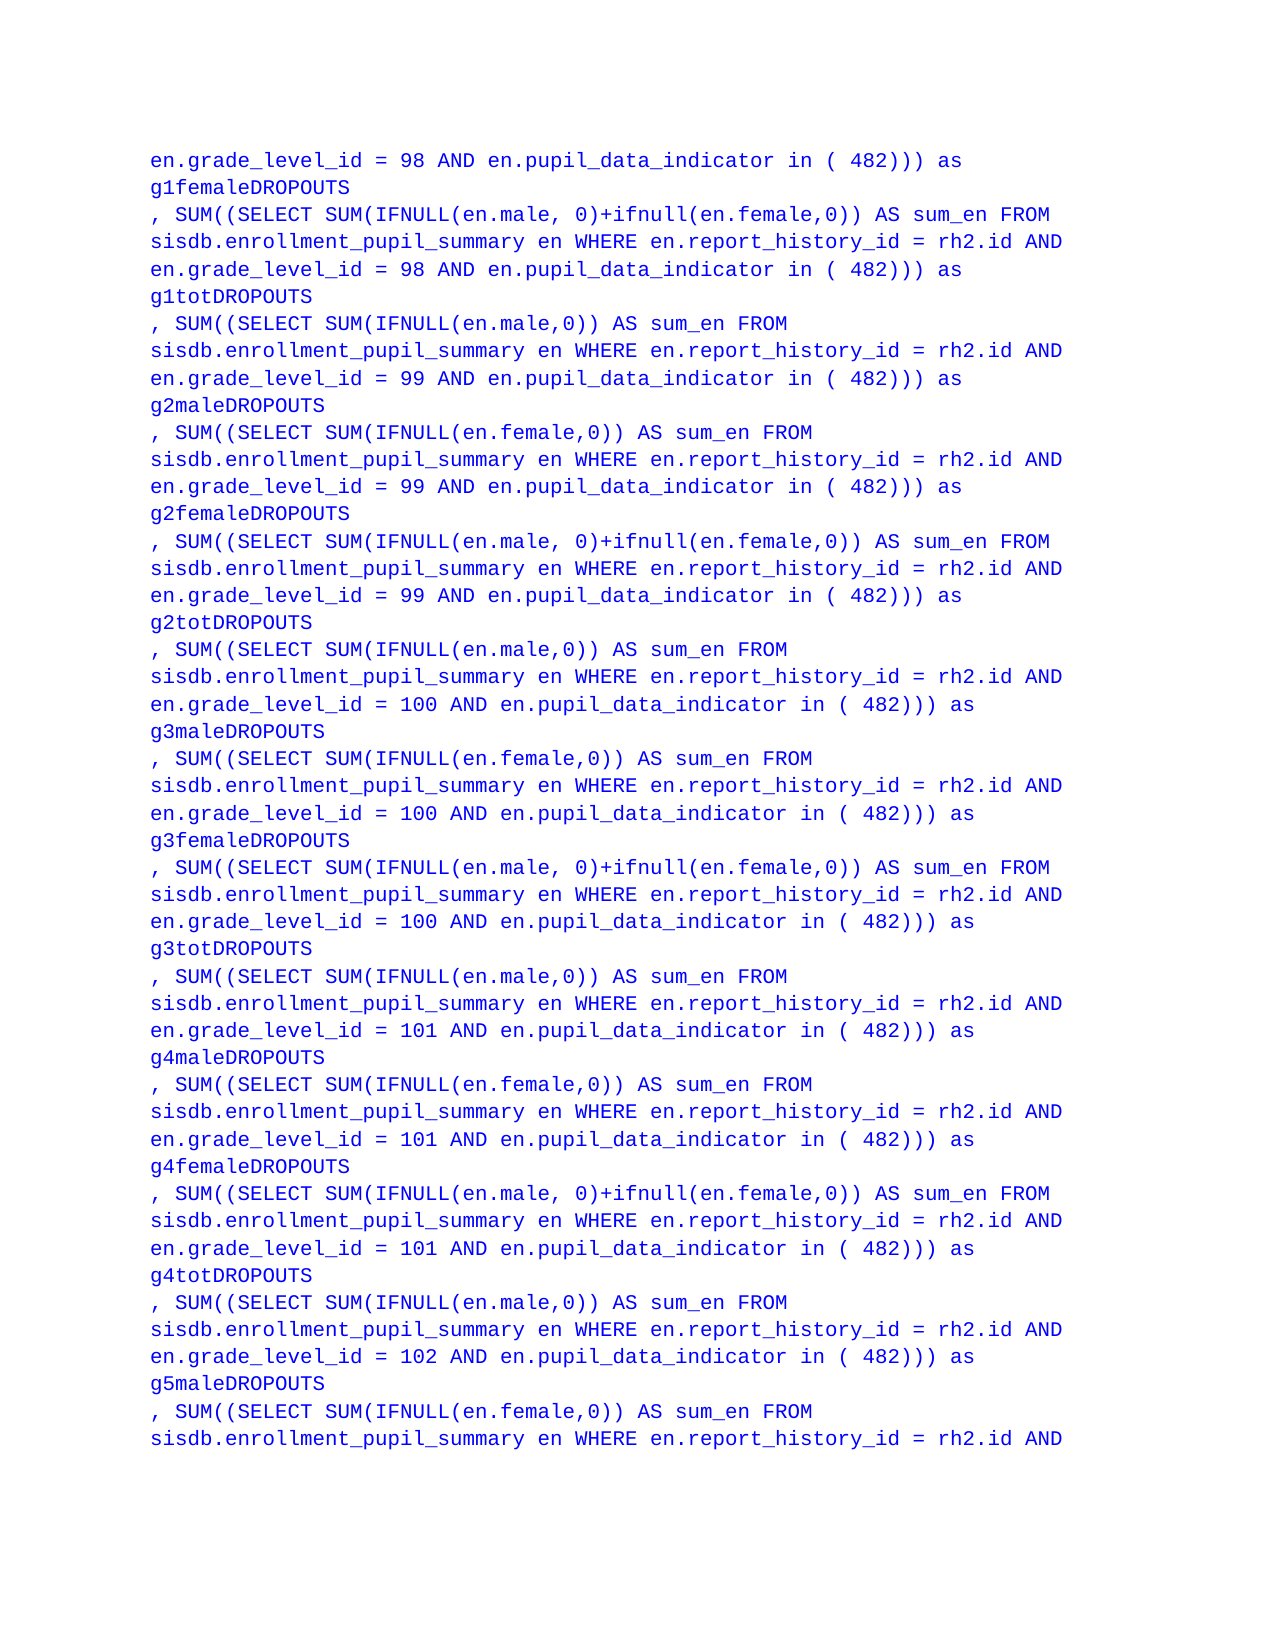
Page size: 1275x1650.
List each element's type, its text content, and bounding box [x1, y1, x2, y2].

text , SUM((SELECT SUM(IFNULL(en.male, 0)+ifnull(en.female,0)) AS sum_en FROM sisdb.enrollment_pupil_summary en WHERE en.report_history_id = rh2.id AND en.grade_level_id = 101 AND en.pupil_data_indicator in ( 482))) as g4totDROPOUTS [150, 1183, 1125, 1288]
text , SUM((SELECT SUM(IFNULL(en.male,0)) AS sum_en FROM sisdb.enrollment_pupil_summary en WHERE en.report_history_id = rh2.id AND en.grade_level_id = 100 AND en.pupil_data_indicator in ( 482))) as g3maleDROPOUTS [150, 639, 1125, 744]
text , SUM((SELECT SUM(IFNULL(en.male, 0)+ifnull(en.female,0)) AS sum_en FROM sisdb.enrollment_pupil_summary en WHERE en.report_history_id = rh2.id AND en.grade_level_id = 100 AND en.pupil_data_indicator in ( 482))) as g3totDROPOUTS [150, 857, 1125, 962]
text , SUM((SELECT SUM(IFNULL(en.male, 0)+ifnull(en.female,0)) AS sum_en FROM sisdb.enrollment_pupil_summary en WHERE en.report_history_id = rh2.id AND en.grade_level_id = 99 AND en.pupil_data_indicator in ( 482))) as g2totDROPOUTS [150, 531, 1125, 636]
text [150, 1401, 1125, 1451]
text , SUM((SELECT SUM(IFNULL(en.male,0)) AS sum_en FROM sisdb.enrollment_pupil_summary en WHERE en.report_history_id = rh2.id AND en.grade_level_id = 102 AND en.pupil_data_indicator in ( 482))) as g5maleDROPOUTS [150, 1292, 1125, 1397]
text , SUM((SELECT SUM(IFNULL(en.male,0)) AS sum_en FROM sisdb.enrollment_pupil_summary en WHERE en.report_history_id = rh2.id AND en.grade_level_id = 101 AND en.pupil_data_indicator in ( 482))) as g4maleDROPOUTS [150, 966, 1125, 1071]
text , SUM((SELECT SUM(IFNULL(en.male,0)) AS sum_en FROM sisdb.enrollment_pupil_summary en WHERE en.report_history_id = rh2.id AND en.grade_level_id = 99 AND en.pupil_data_indicator in ( 482))) as g2maleDROPOUTS [150, 313, 1125, 418]
text , SUM((SELECT SUM(IFNULL(en.female,0)) AS sum_en FROM sisdb.enrollment_pupil_summary en WHERE en.report_history_id = rh2.id AND en.grade_level_id = 100 AND en.pupil_data_indicator in ( 482))) as g3femaleDROPOUTS [150, 748, 1125, 853]
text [150, 150, 1125, 201]
text , SUM((SELECT SUM(IFNULL(en.female,0)) AS sum_en FROM sisdb.enrollment_pupil_summary en WHERE en.report_history_id = rh2.id AND en.grade_level_id = 101 AND en.pupil_data_indicator in ( 482))) as g4femaleDROPOUTS [150, 1074, 1125, 1179]
text , SUM((SELECT SUM(IFNULL(en.male, 0)+ifnull(en.female,0)) AS sum_en FROM sisdb.enrollment_pupil_summary en WHERE en.report_history_id = rh2.id AND en.grade_level_id = 98 AND en.pupil_data_indicator in ( 482))) as g1totDROPOUTS [150, 204, 1125, 309]
text , SUM((SELECT SUM(IFNULL(en.female,0)) AS sum_en FROM sisdb.enrollment_pupil_summary en WHERE en.report_history_id = rh2.id AND en.grade_level_id = 99 AND en.pupil_data_indicator in ( 482))) as g2femaleDROPOUTS [150, 422, 1125, 527]
